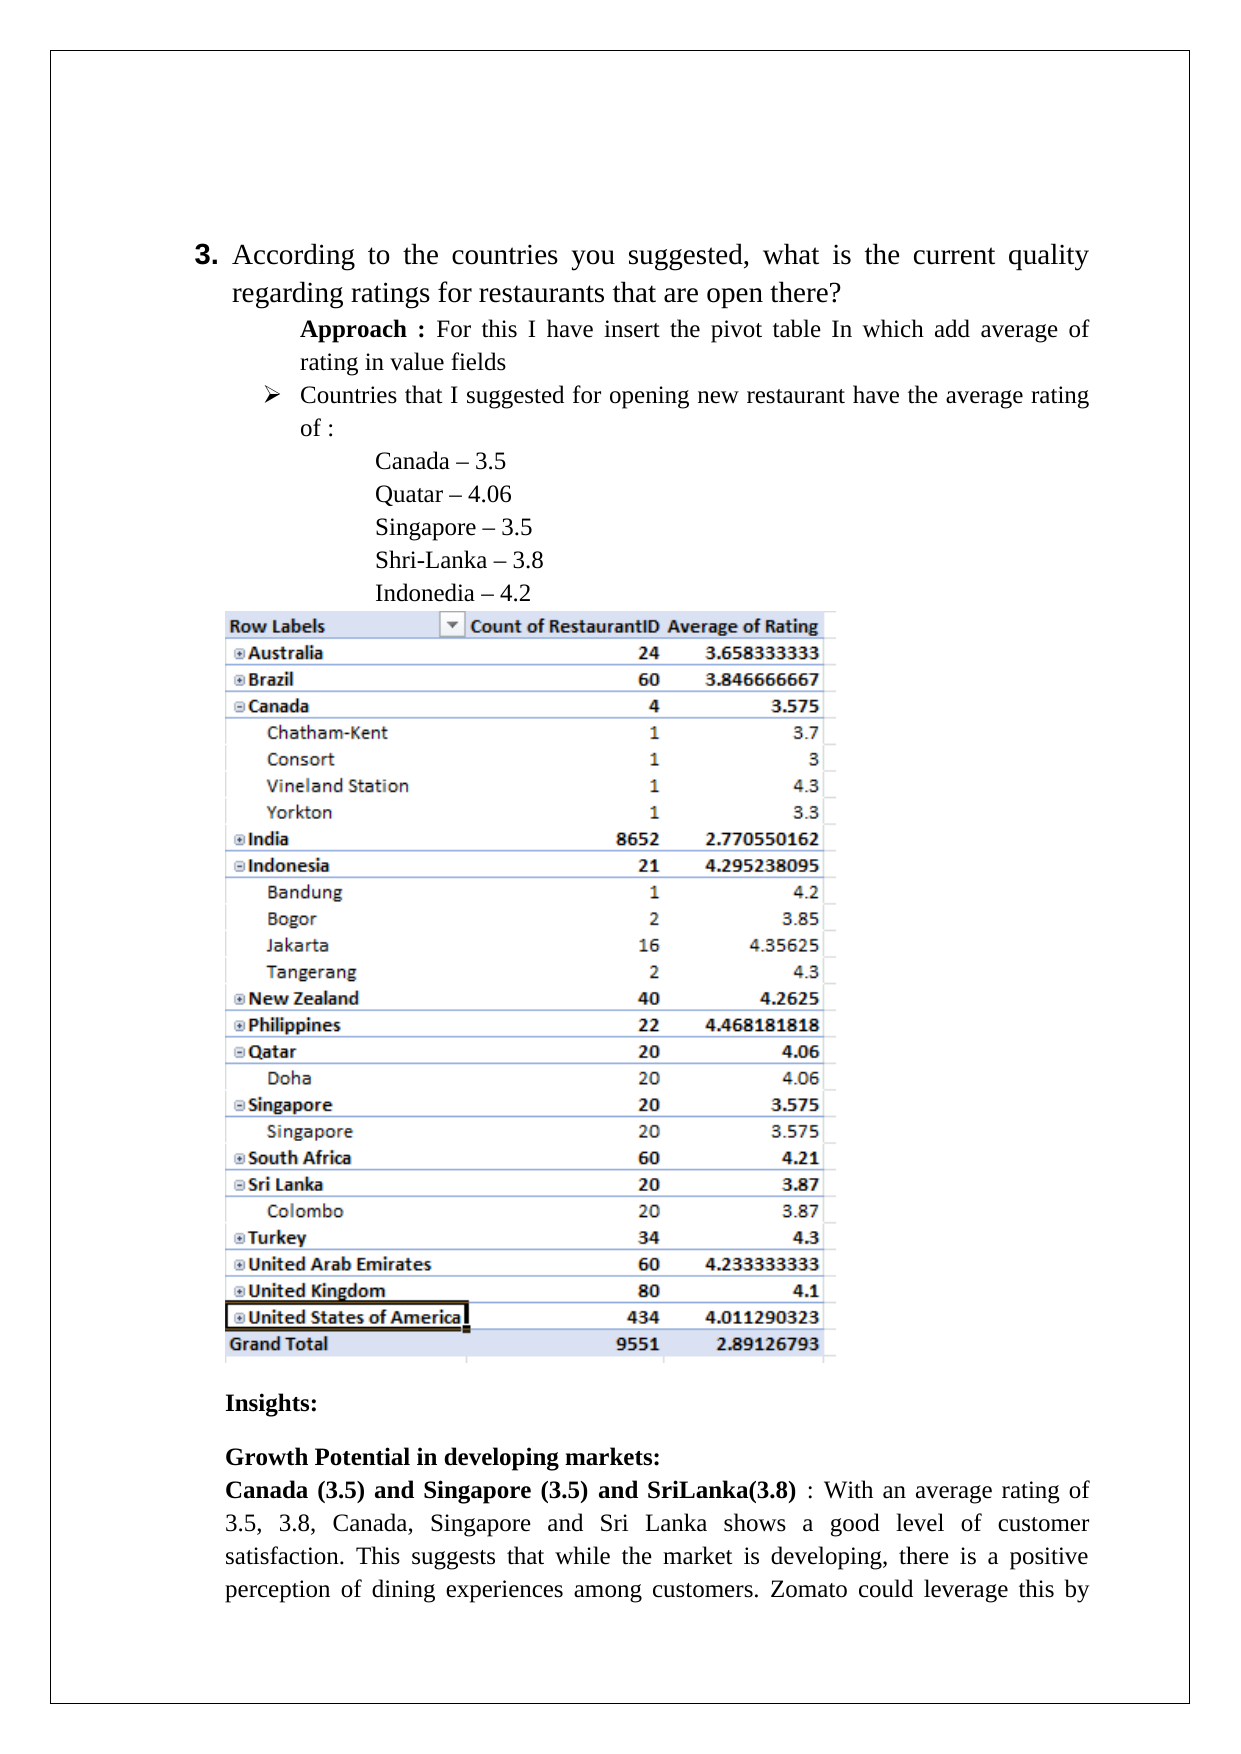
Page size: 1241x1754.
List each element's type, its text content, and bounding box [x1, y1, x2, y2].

list Approach : For this I have insert the pivot table In which add average of rating in value fields [300, 314, 1090, 376]
text Singapore – 3.5 [375, 512, 1090, 541]
text Shri-Lanka – 3.8 [375, 545, 1090, 574]
list According to the countries you suggested, what is the current quality regarding ratings for restaurants that are open there? [194, 237, 1090, 309]
list Countries that I suggested for opening new restaurant have the average rating of : [262, 380, 1090, 442]
picture [225, 611, 837, 1363]
text Insights: [225, 1388, 1090, 1417]
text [225, 1475, 1090, 1603]
text Growth Potential in developing markets: [225, 1442, 1090, 1471]
text Canada – 3.5 [375, 446, 1090, 475]
text Quatar – 4.06 [375, 479, 1090, 508]
text Indonedia – 4.2 [300, 578, 1090, 607]
